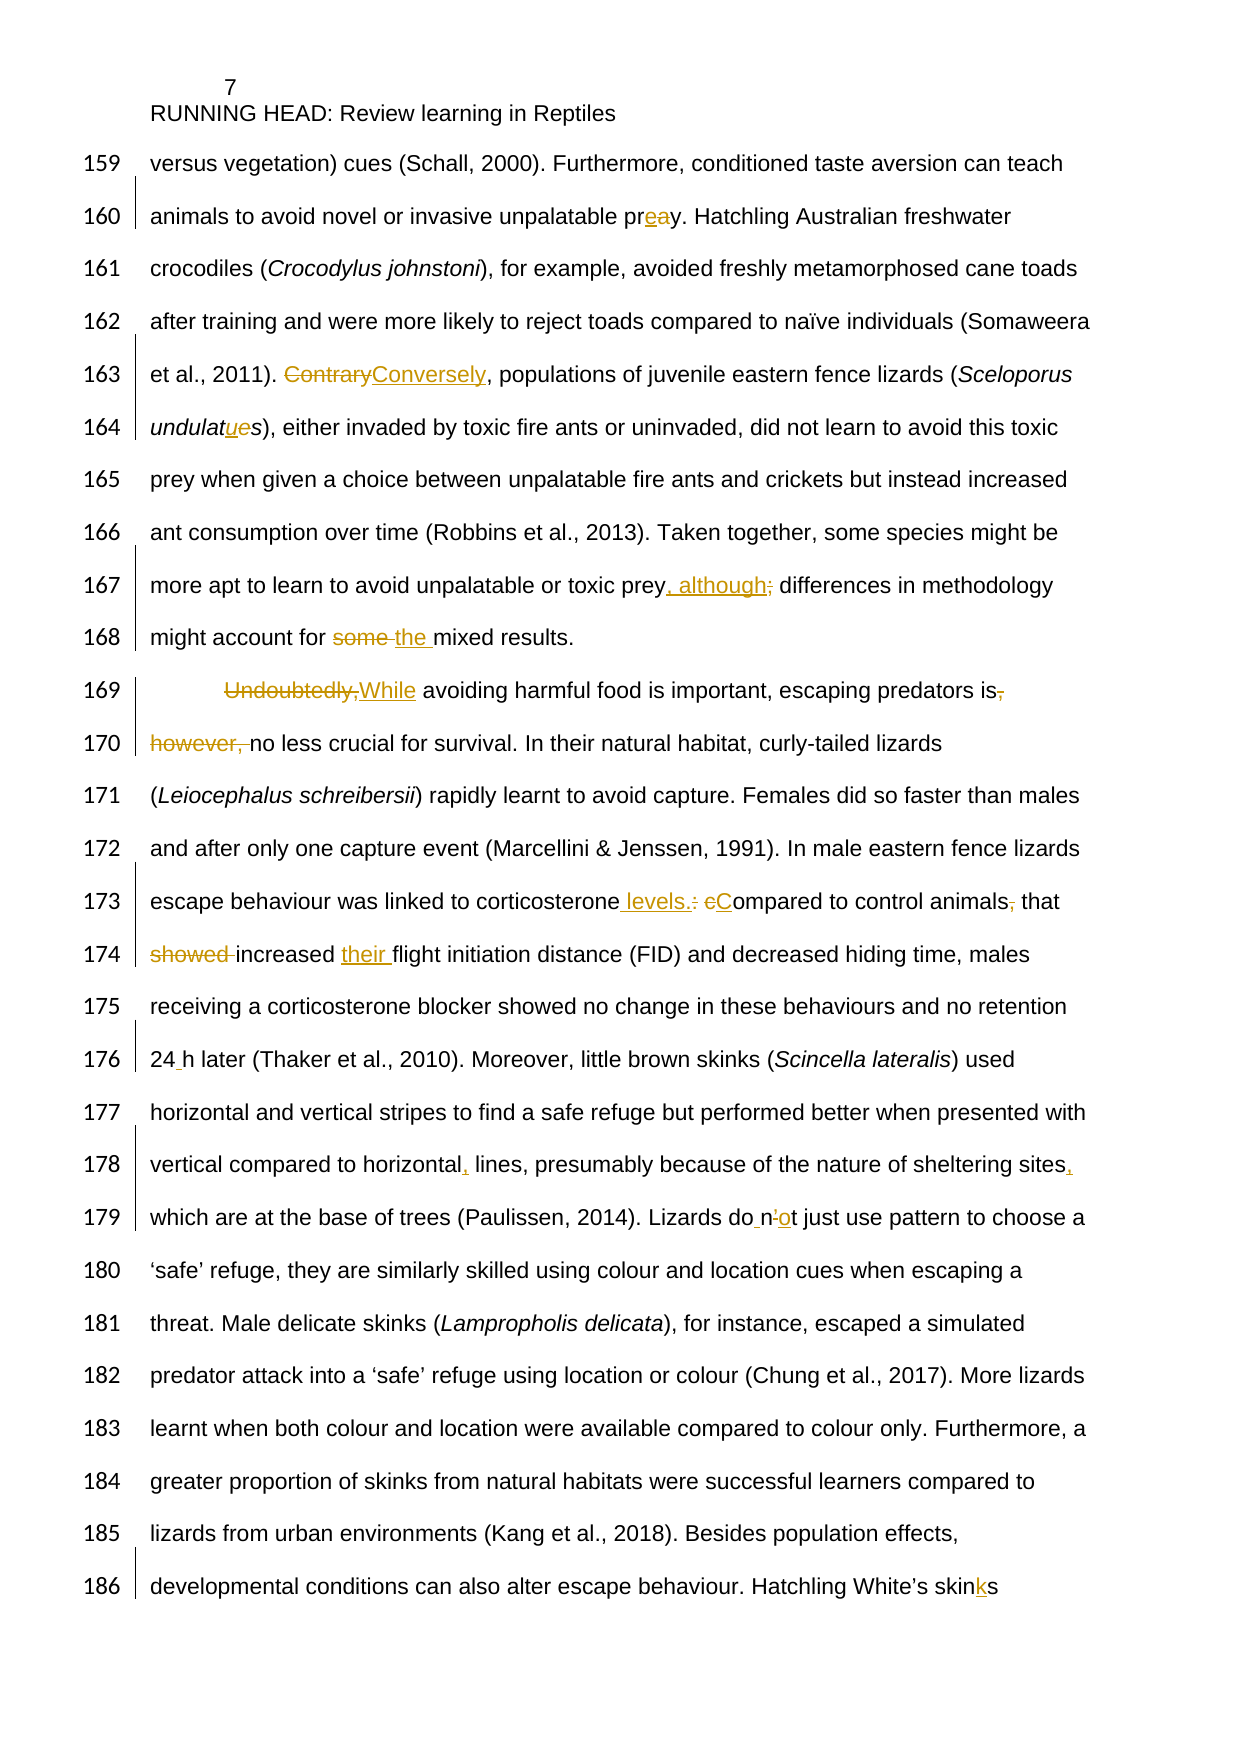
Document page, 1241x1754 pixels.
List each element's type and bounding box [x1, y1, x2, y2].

text [150, 150, 1090, 651]
text [150, 677, 1090, 1599]
